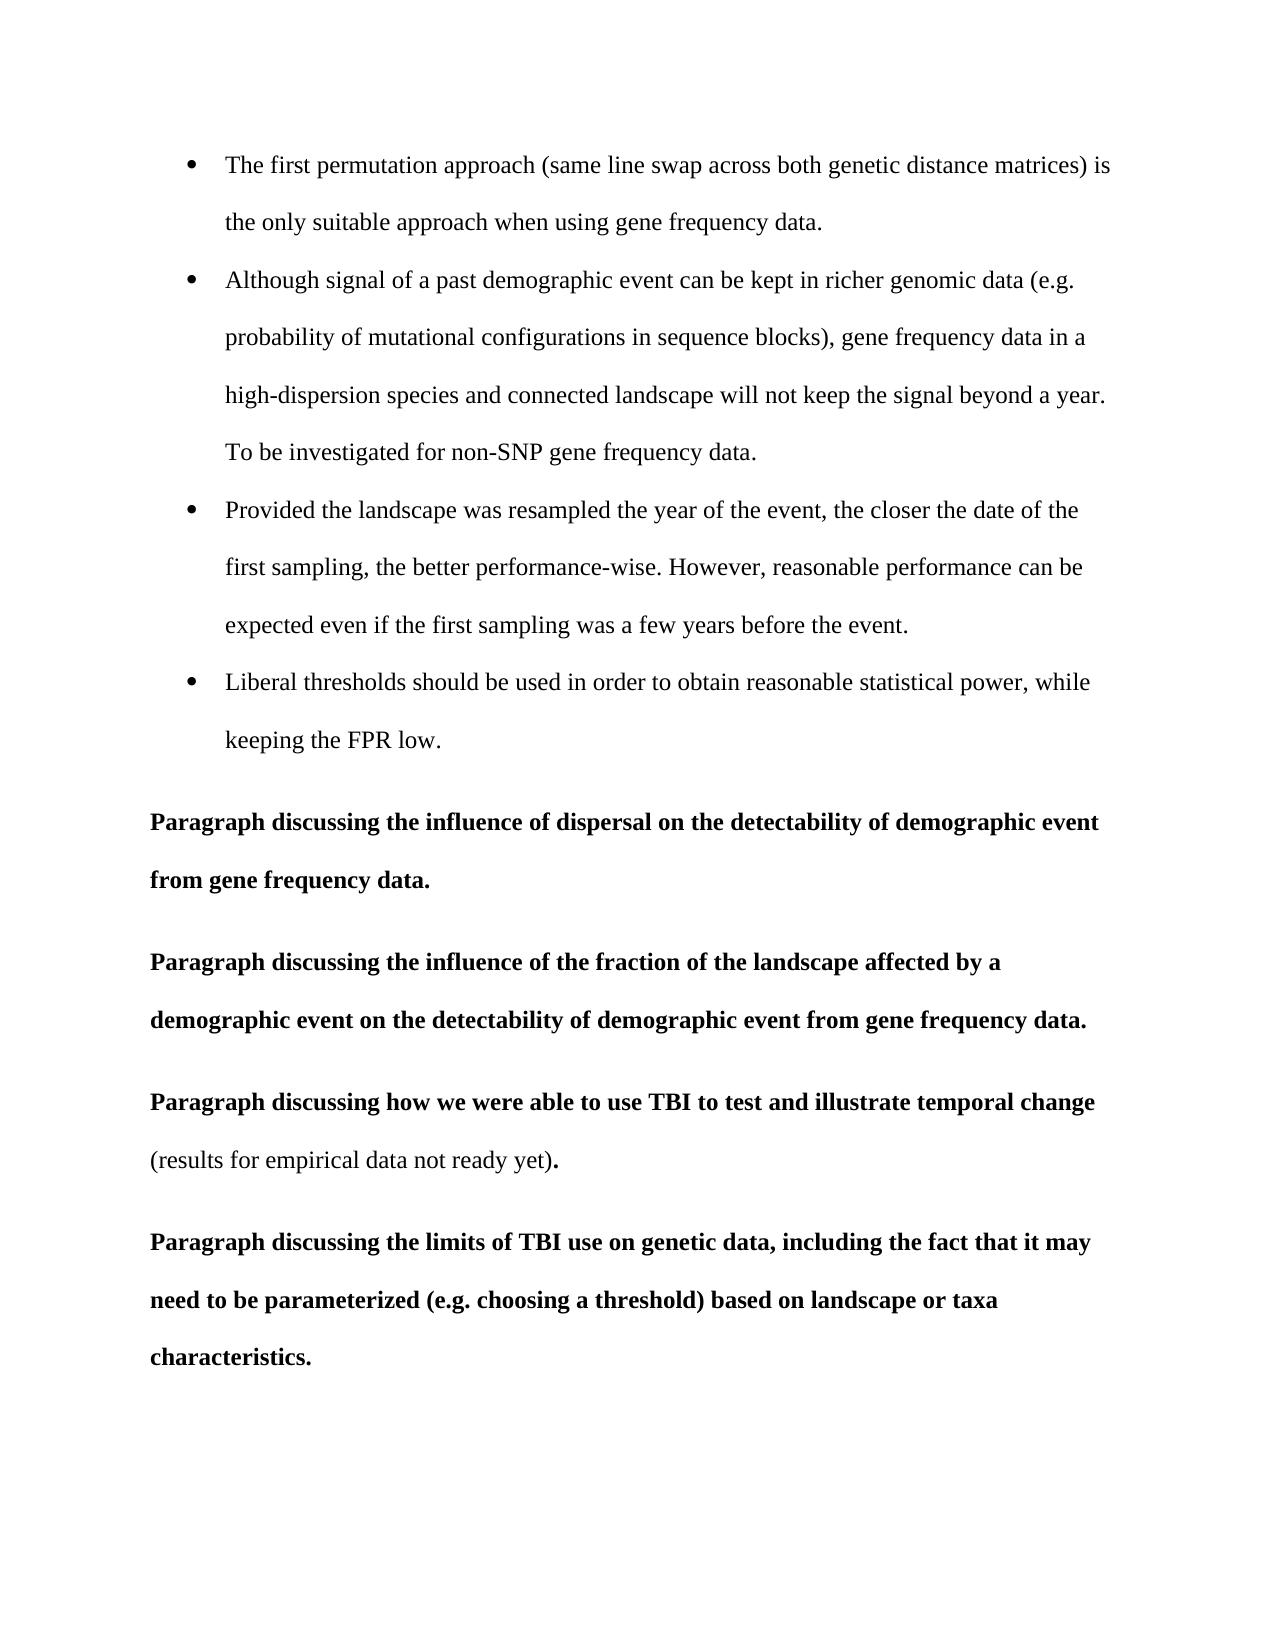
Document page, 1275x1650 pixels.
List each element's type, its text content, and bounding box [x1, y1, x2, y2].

text Paragraph discussing the influence of the fraction of the landscape affected by a demographic event on the detectability of demographic event from gene frequency data. [150, 947, 1125, 1034]
list Although signal of a past demographic event can be kept in richer genomic data (e.g. probability of mutational configurations in sequence blocks), gene frequency data in a high-dispersion species and connected landscape will not keep the signal beyond a year. To be investigated for non-SNP gene frequency data. [187, 265, 1125, 466]
text Paragraph discussing the limits of TBI use on genetic data, including the fact that it may need to be parameterized (e.g. choosing a threshold) based on landscape or taxa characteristics. [150, 1227, 1125, 1371]
list Liberal thresholds should be used in order to obtain reasonable statistical power, while keeping the FPR low. [187, 667, 1125, 754]
text Paragraph discussing how we were able to use TBI to test and illustrate temporal change (results for empirical data not ready yet). [150, 1087, 1125, 1174]
list The first permutation approach (same line swap across both genetic distance matrices) is the only suitable approach when using gene frequency data. [187, 150, 1125, 236]
text Paragraph discussing the influence of dispersal on the detectability of demographic event from gene frequency data. [150, 807, 1125, 894]
